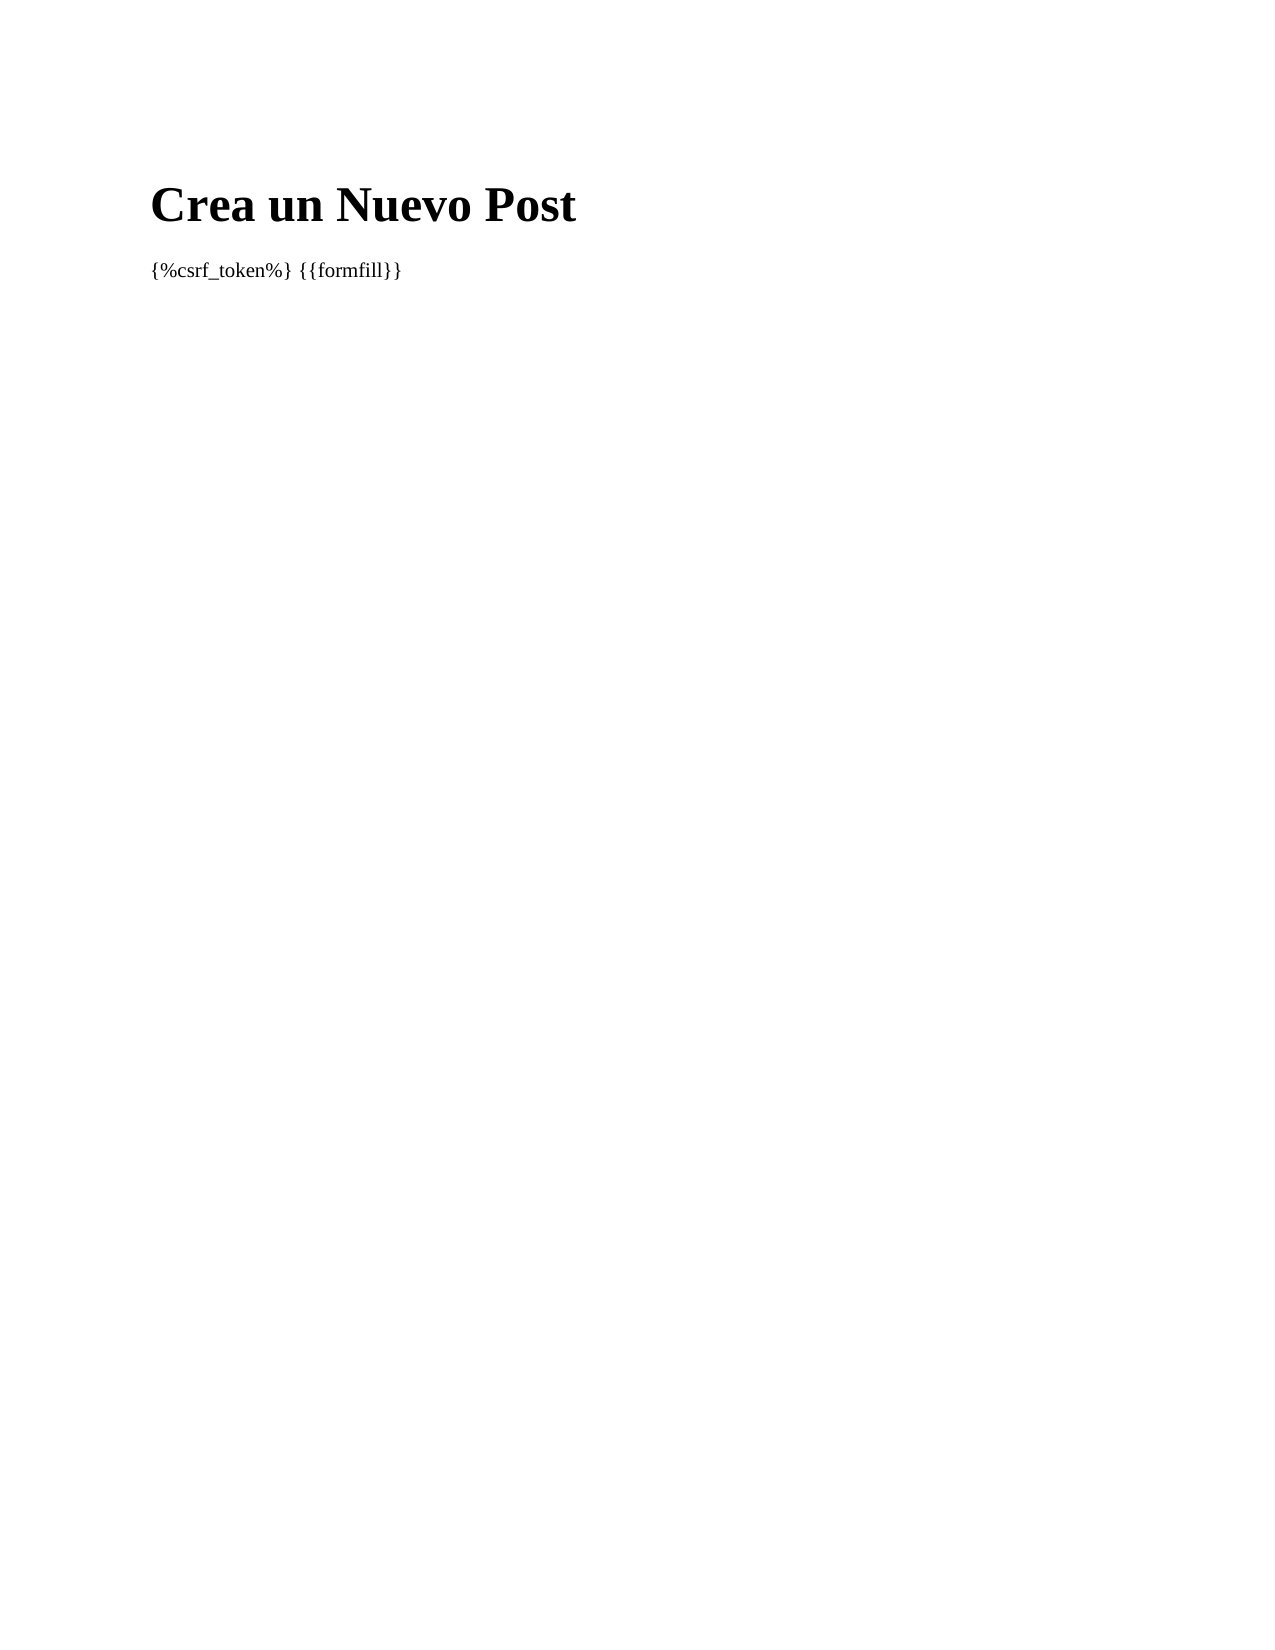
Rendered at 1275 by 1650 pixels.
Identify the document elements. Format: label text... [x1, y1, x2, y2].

text {%csrf_token%} {{formfill}} [150, 257, 1125, 282]
subtitle Crea un Nuevo Post [150, 175, 1125, 232]
